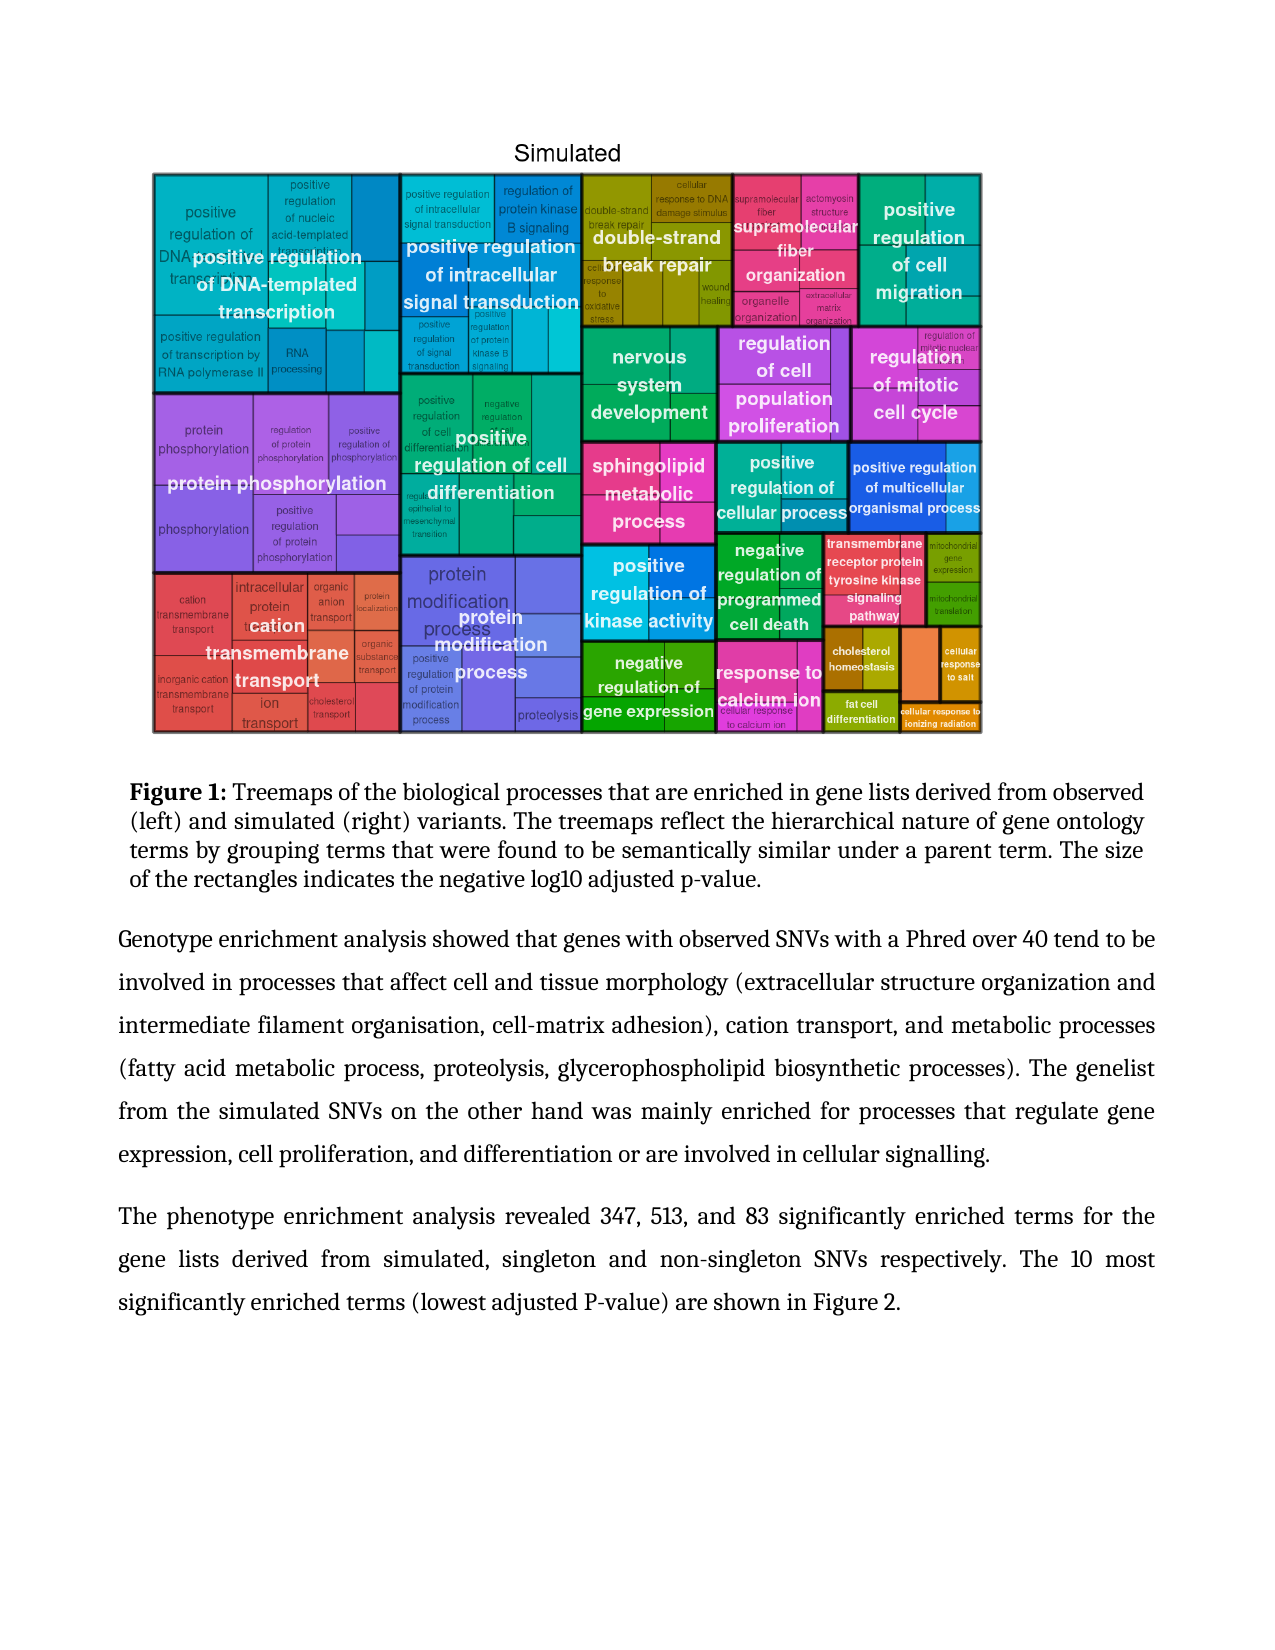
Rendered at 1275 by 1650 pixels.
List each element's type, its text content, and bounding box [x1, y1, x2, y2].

text Genotype enrichment analysis showed that genes with observed SNVs with a Phred over 40 tend to be involved in processes that affect cell and tissue morphology (extracellular structure organization and intermediate filament organisation, cell-matrix adhesion), cation transport, and metabolic processes (fatty acid metabolic process, proteolysis, glycerophospholipid biosynthetic processes). The genelist from the simulated SNVs on the other hand was mainly enriched for processes that regulate gene expression, cell proliferation, and differentiation or are involved in cellular signalling. [118, 924, 1157, 1169]
text The phenotype enrichment analysis revealed 347, 513, and 83 significantly enriched terms for the gene lists derived from simulated, singleton and non-singleton SNVs respectively. The 10 most significantly enriched terms (lowest adjusted P-value) are shown in Figure 2. [118, 1202, 1157, 1317]
picture [129, 118, 1005, 744]
table_header Figure 1: Treemaps of the biological processes that are enriched in gene lists derived from observed (left) and simulated (right) variants. The treemaps reflect the hierarchical nature of gene ontology terms by grouping terms that were found to be semantically similar under a parent term. The size of the rectangles indicates the negative log10 adjusted p-value. [118, 118, 1157, 906]
